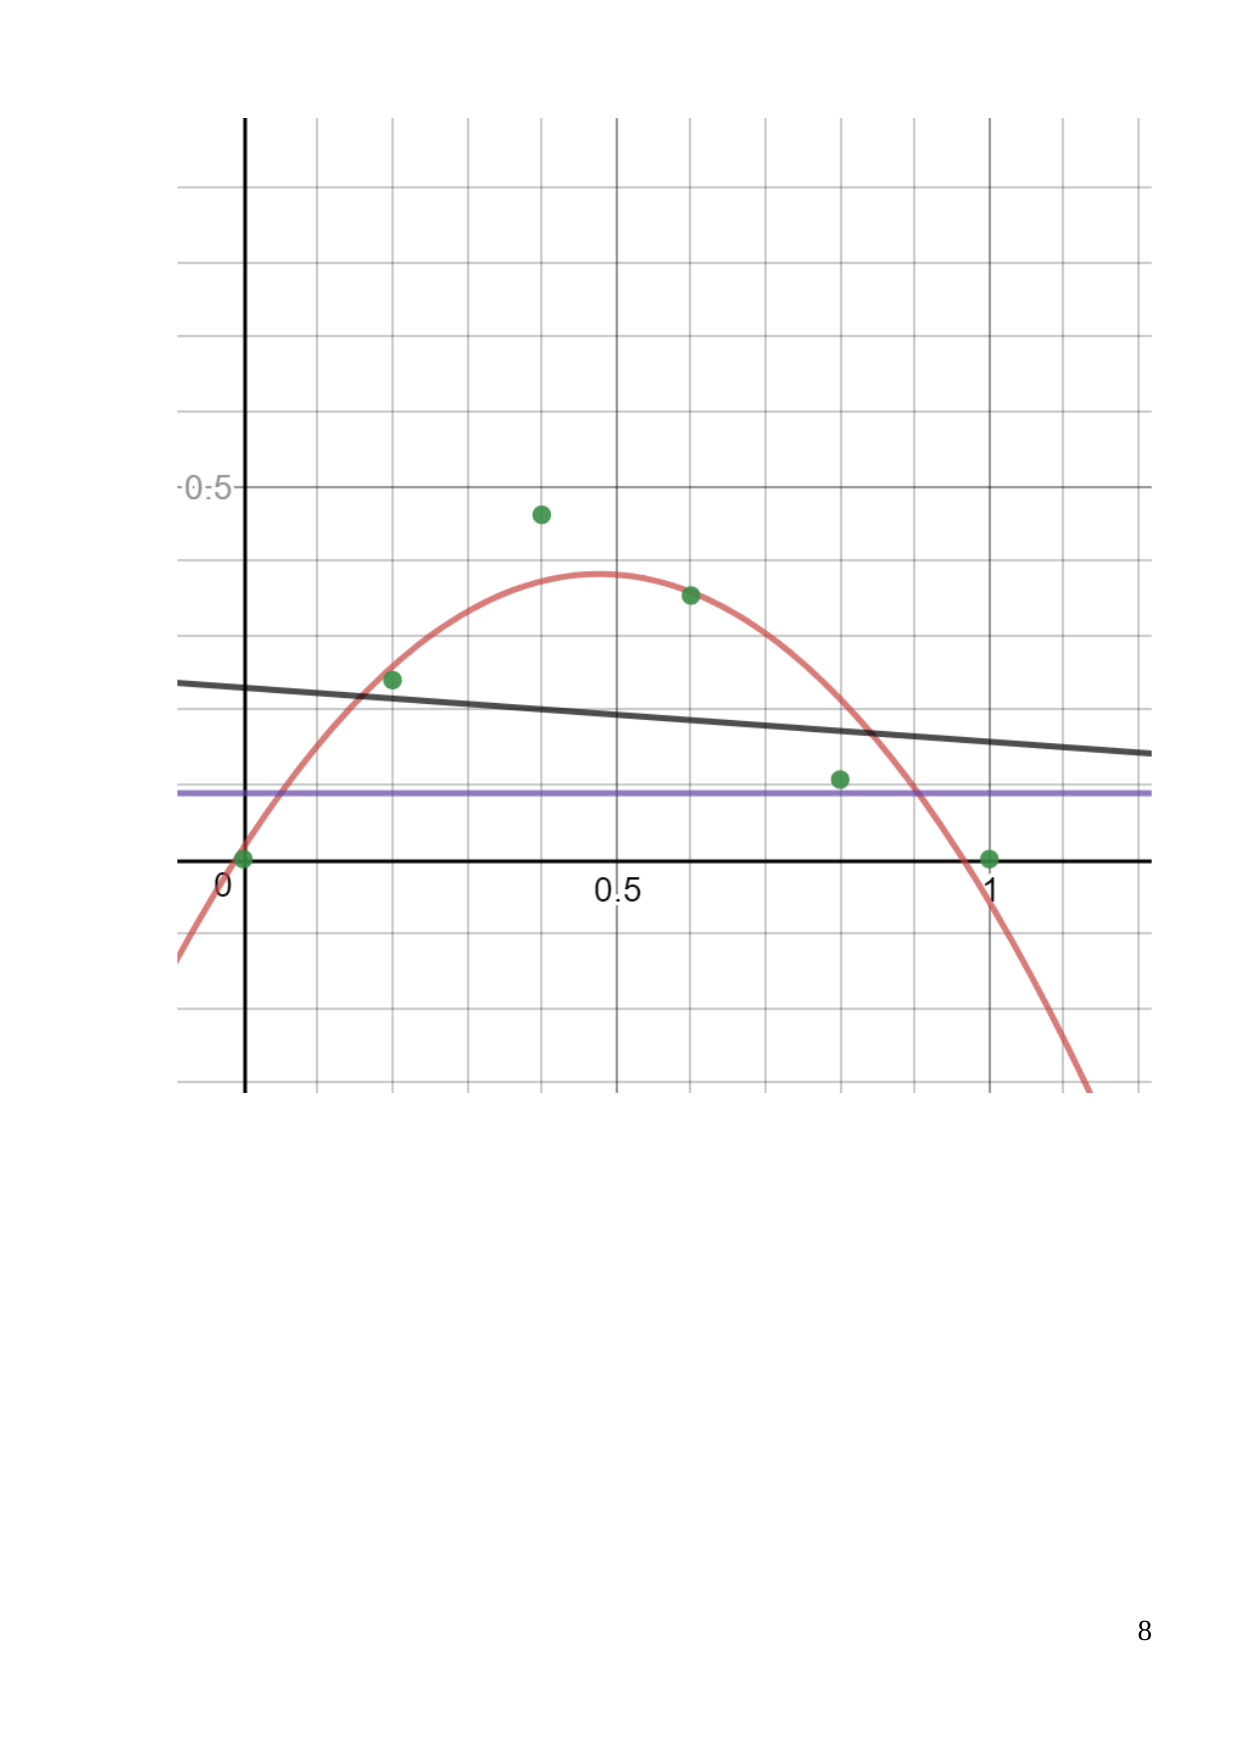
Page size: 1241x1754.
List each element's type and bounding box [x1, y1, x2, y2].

picture [177, 118, 1152, 1093]
